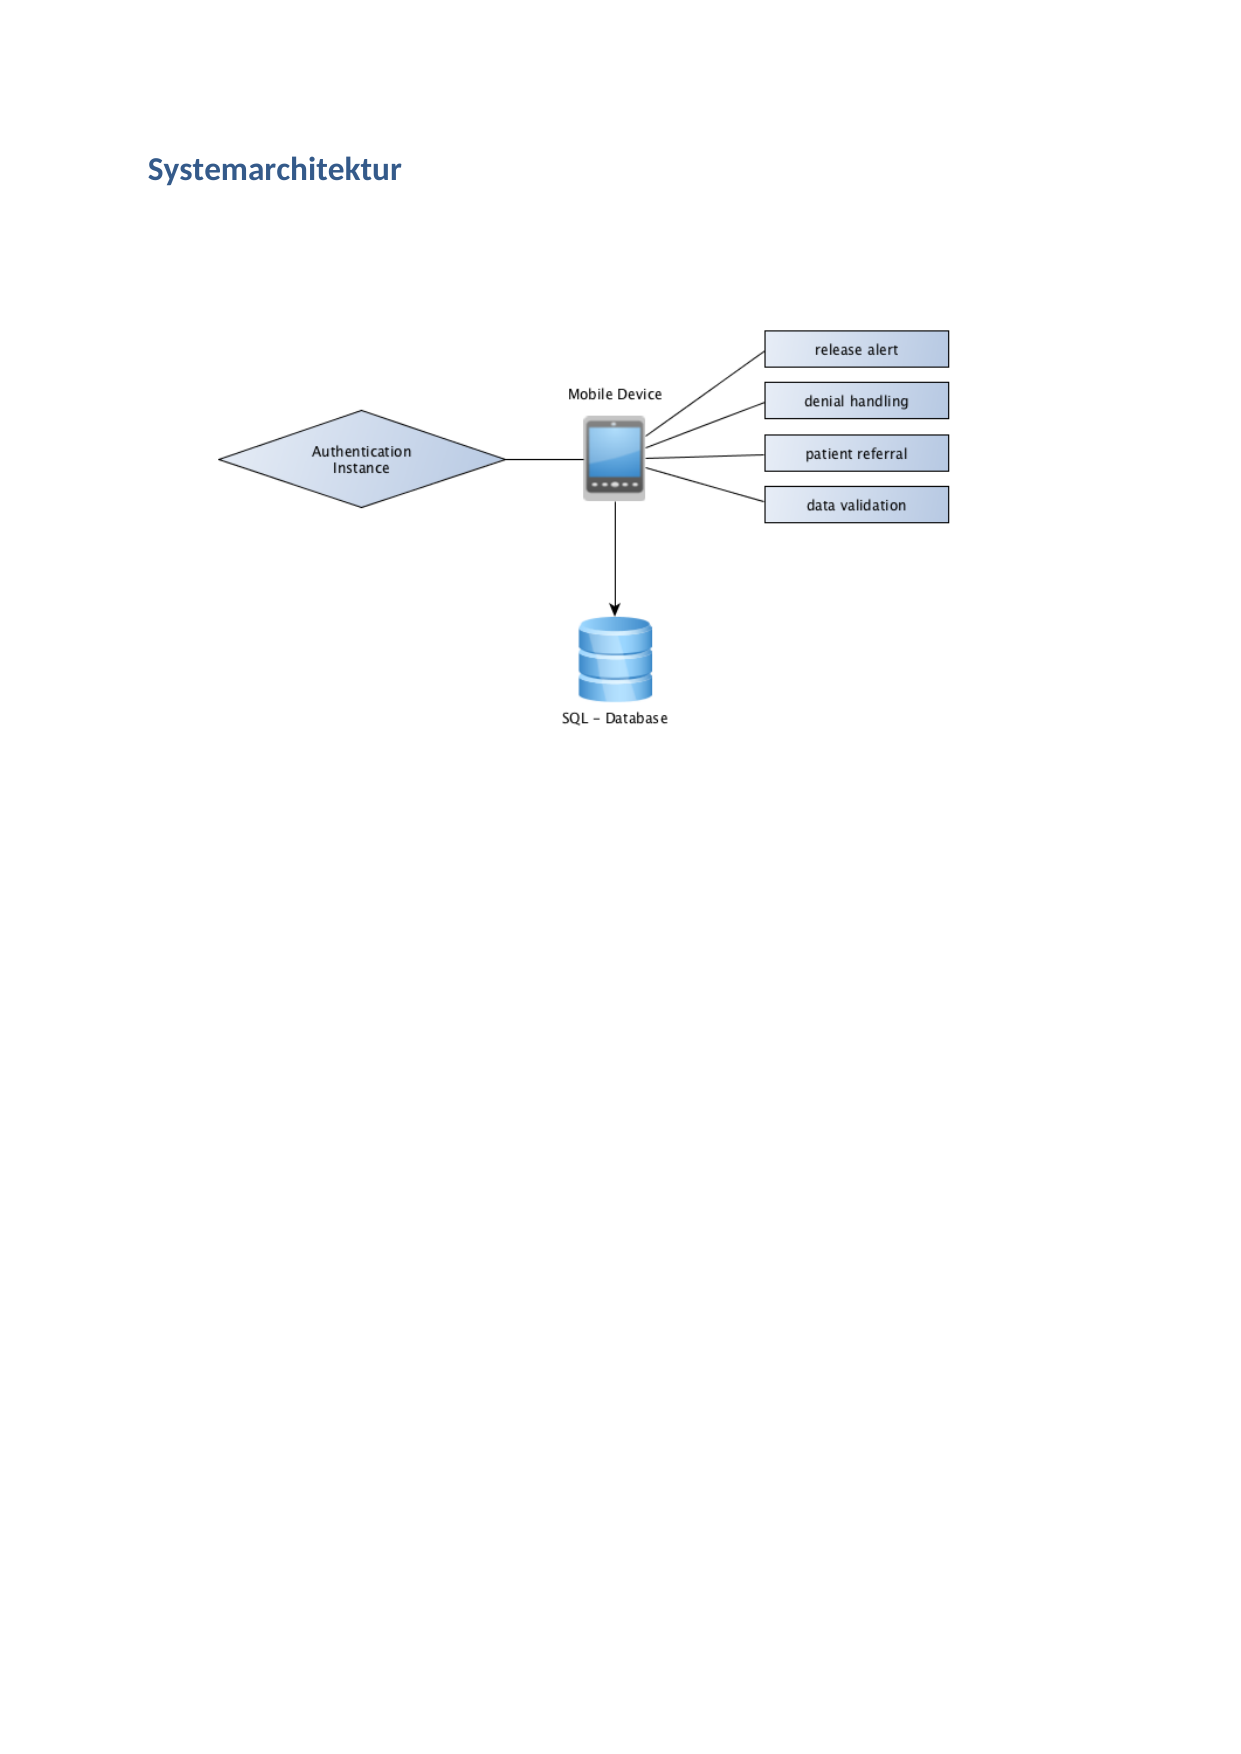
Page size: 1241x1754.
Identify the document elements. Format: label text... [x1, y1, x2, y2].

picture [147, 238, 1092, 783]
subtitle Systemarchitektur [148, 148, 1093, 188]
